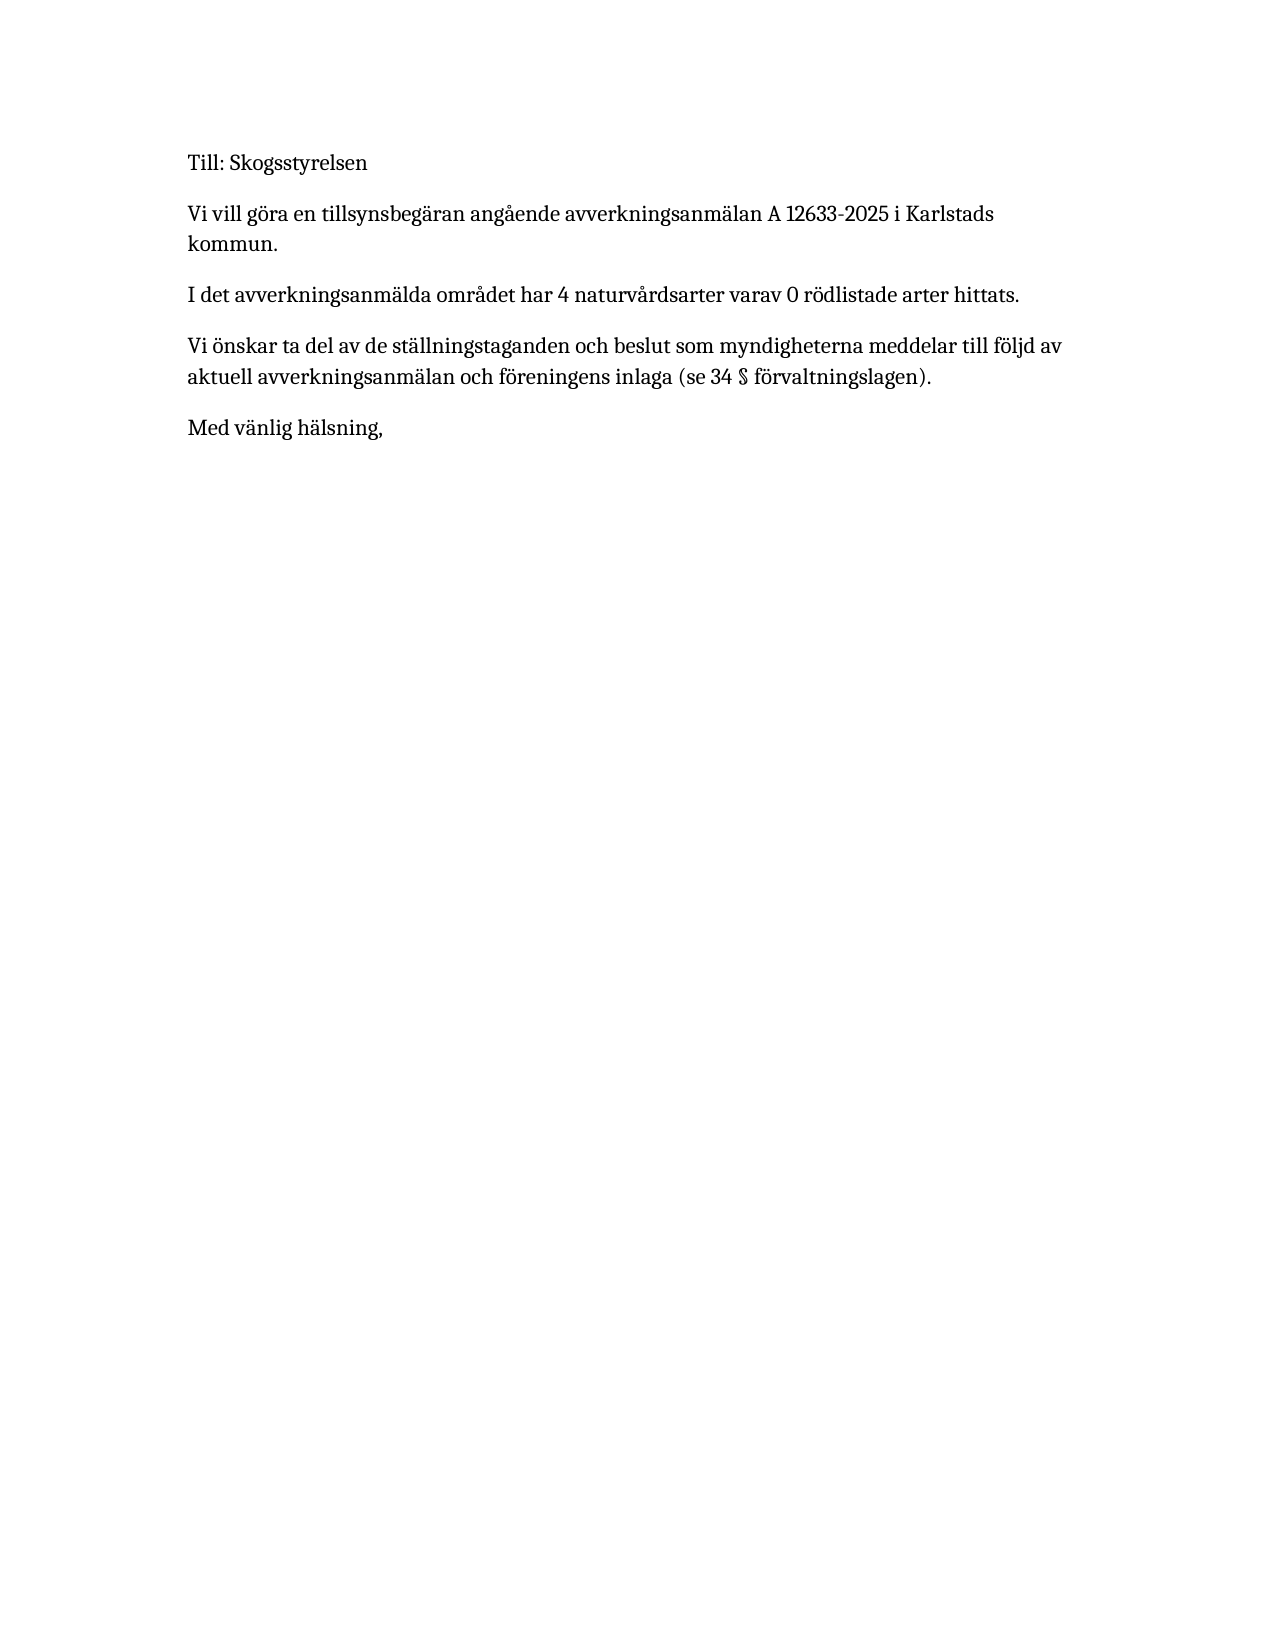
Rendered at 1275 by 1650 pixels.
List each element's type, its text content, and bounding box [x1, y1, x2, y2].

text Vi vill göra en tillsynsbegäran angående avverkningsanmälan A 12633-2025 i Karlstads kommun. [187, 201, 1087, 258]
text Till: Skogsstyrelsen [187, 150, 1087, 176]
text Vi önskar ta del av de ställningstaganden och beslut som myndigheterna meddelar till följd av aktuell avverkningsanmälan och föreningens inlaga (se 34 § förvaltningslagen). [187, 333, 1087, 390]
text Med vänlig hälsning, [187, 414, 1087, 471]
text I det avverkningsanmälda området har 4 naturvårdsarter varav 0 rödlistade arter hittats. [187, 282, 1087, 309]
